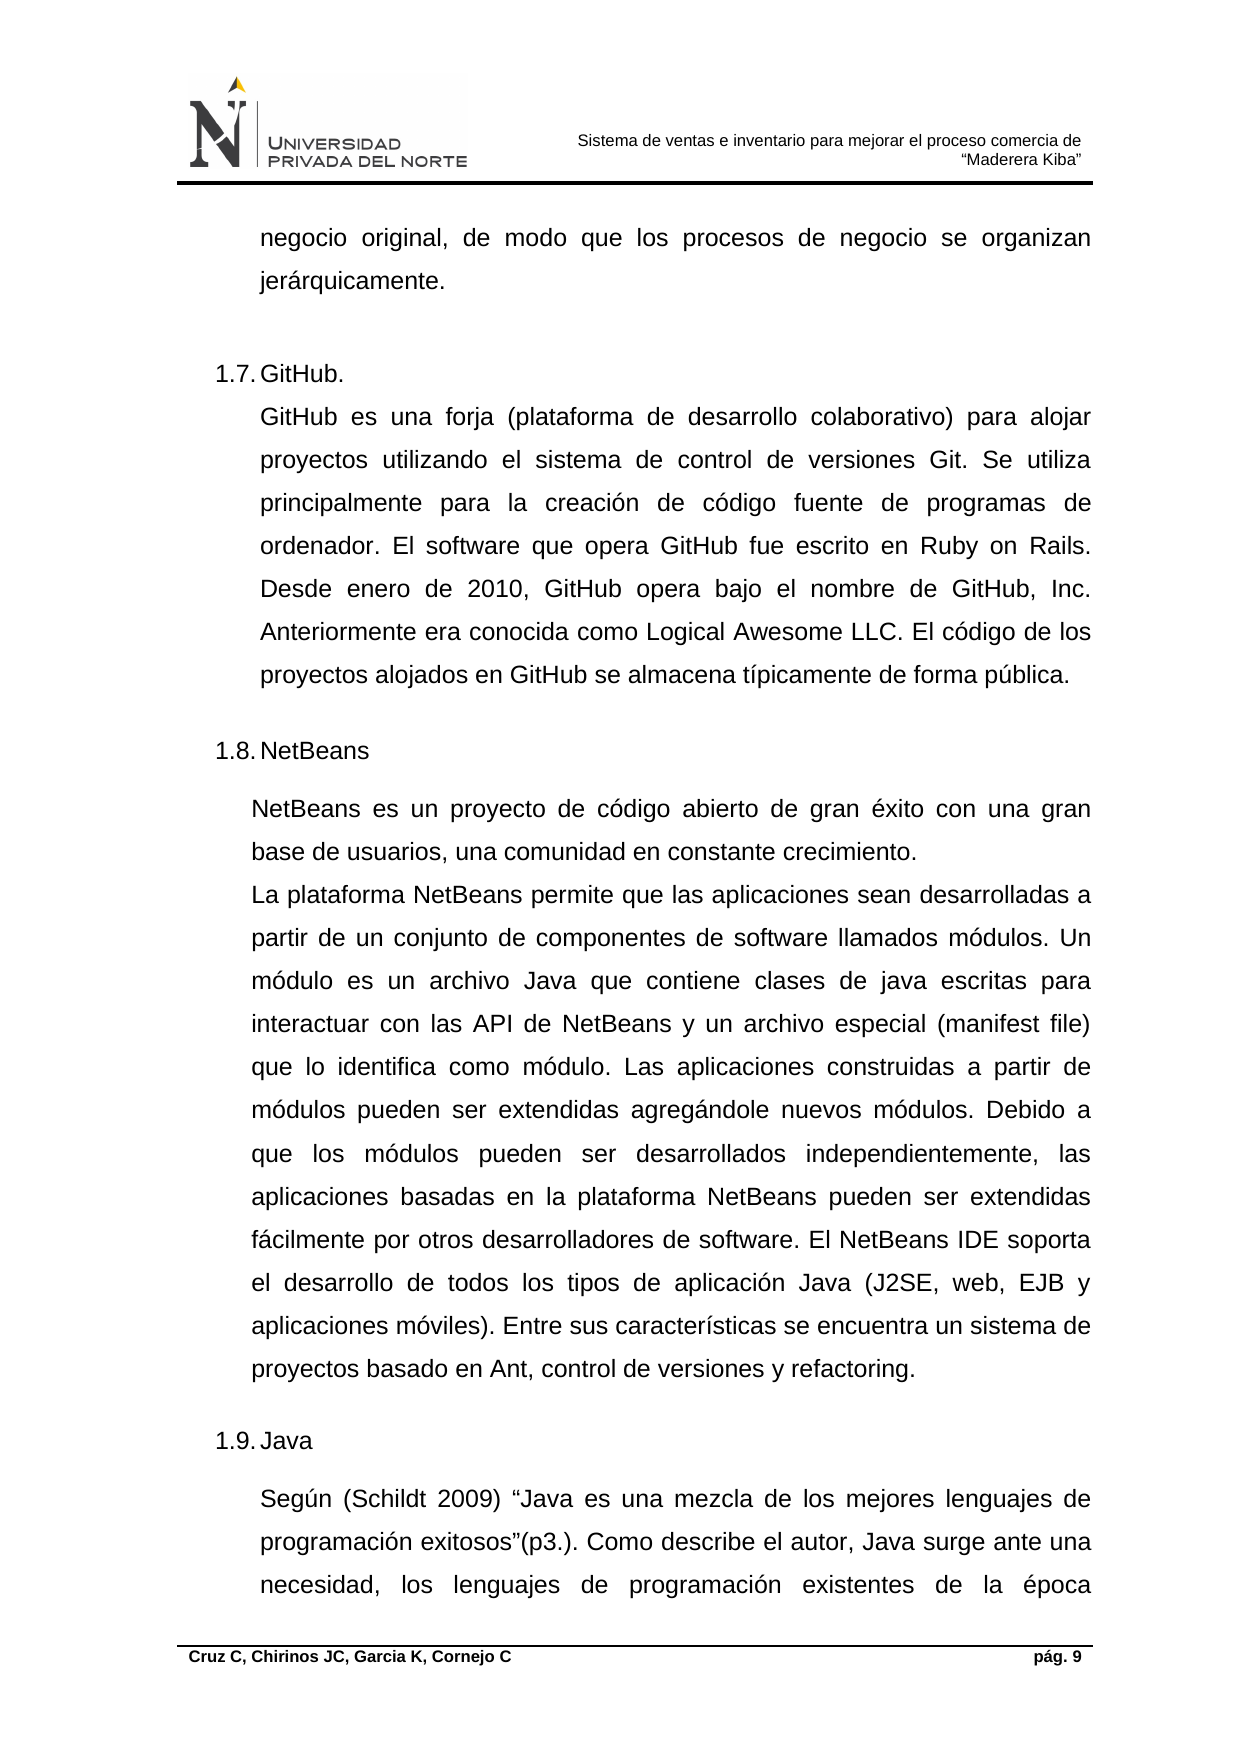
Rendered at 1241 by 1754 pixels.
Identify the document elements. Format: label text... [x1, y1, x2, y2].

list NetBeans [215, 736, 1092, 765]
picture [188, 73, 469, 169]
list NetBeans es un proyecto de código abierto de gran éxito con una gran base de usuarios, una comunidad en constante crecimiento. [251, 794, 1092, 866]
list GitHub es una forja (plataforma de desarrollo colaborativo) para alojar proyectos utilizando el sistema de control de versiones Git. Se utiliza principalmente para la creación de código fuente de programas de ordenador. El software que opera GitHub fue escrito en Ruby on Rails. Desde enero de 2010, GitHub opera bajo el nombre de GitHub, Inc. Anteriormente era conocida como Logical Awesome LLC. El código de los proyectos alojados en GitHub se almacena típicamente de forma pública. [260, 402, 1092, 689]
list Java [215, 1426, 1092, 1455]
list GitHub. [215, 358, 1092, 387]
